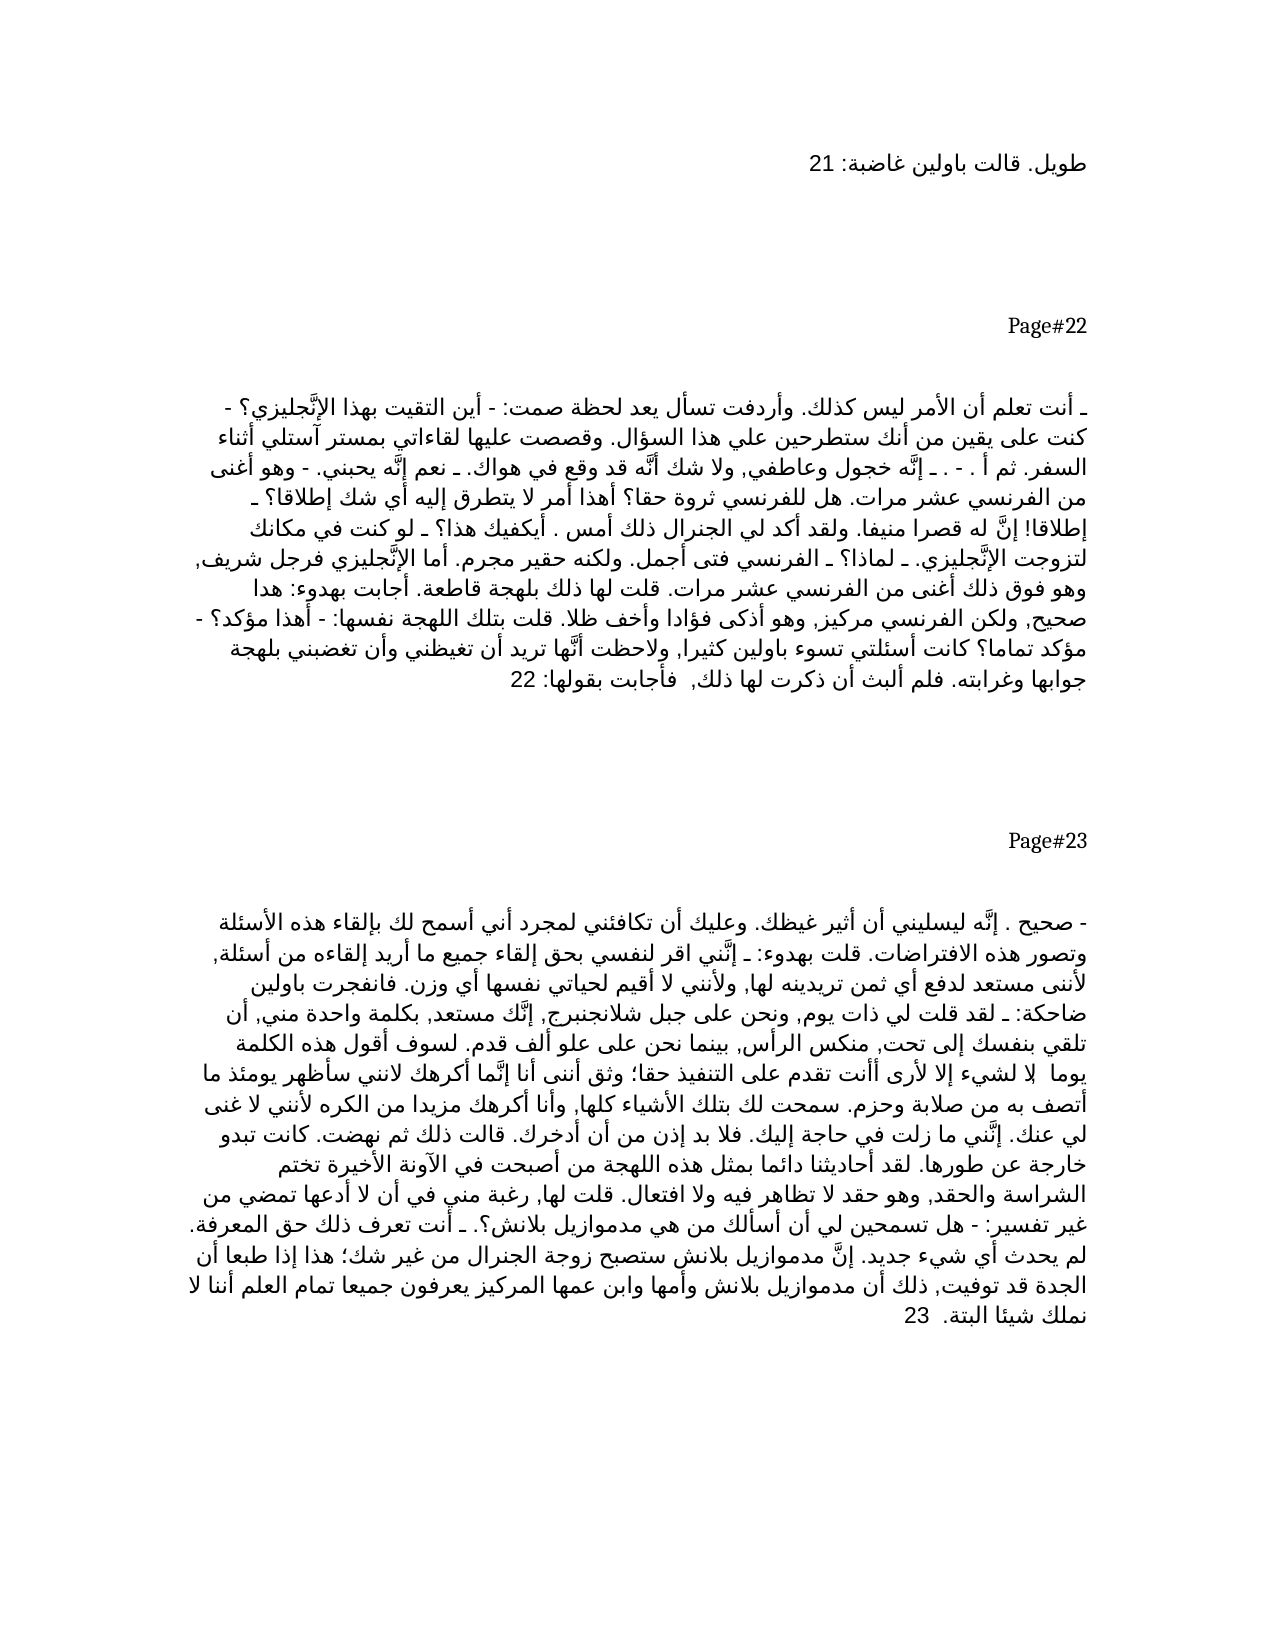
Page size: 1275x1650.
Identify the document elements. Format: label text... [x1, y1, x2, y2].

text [187, 150, 1087, 207]
text Page#22 [187, 312, 1087, 369]
text Page#23 [187, 828, 1087, 885]
text - صحيح . إنَّه ليسليني أن أثير غيظك. وعليك أن تكافئني لمجرد أني أسمح لك بإلقاء هذه الأسئلة وتصور هذه الافتراضات. قلت بهدوء: ـ إنَّني اقر لنفسي بحق إلقاء جميع ما أريد إلقاءه من أسئلة, لأننى مستعد لدفع أي ثمن تريدينه لها, ولأنني لا أقيم لحياتي نفسها أي وزن. فانفجرت باولين ضاحكة: ـ لقد قلت لي ذات يوم, ونحن على جبل شلانجنبرج, إنَّك مستعد, بكلمة واحدة مني, أن تلقي بنفسك إلى تحت, منكس الرأس, بينما نحن على علو ألف قدم. لسوف أقول هذه الكلمة يوما, لا لشيء إلا لأرى أأنت تقدم على التنفيذ حقا؛ وثق أننى أنا إنَّما أكرهك لانني سأظهر يومئذ ما أتصف به من صلابة وحزم. سمحت لك بتلك الأشياء كلها, وأنا أكرهك مزيدا من الكره لأنني لا غنى لي عنك. إنَّني ما زلت في حاجة إليك. فلا بد إذن من أن أدخرك. قالت ذلك ثم نهضت. كانت تبدو خارجة عن طورها. لقد أحاديثنا دائما بمثل هذه اللهجة من أصبحت في الآونة الأخيرة تختم الشراسة والحقد, وهو حقد لا تظاهر فيه ولا افتعال. قلت لها, رغبة مني في أن لا أدعها تمضي من غير تفسير: - هل تسمحين لي أن أسألك من هي مدموازيل بلانش؟. ـ أنت تعرف ذلك حق المعرفة. لم يحدث أي شيء جديد. إنَّ مدموازيل بلانش ستصبح زوجة الجنرال من غير شك؛ هذا إذا طبعا أن الجدة قد توفيت, ذلك أن مدموازيل بلانش وأمها وابن عمها المركيز يعرفون جميعا تمام العلم أننا لا نملك شيئا البتة. 23 [187, 909, 1087, 1359]
text ـ أنت تعلم أن الأمر ليس كذلك. وأردفت تسأل يعد لحظة صمت: - أين التقيت بهذا الإنَّجليزي؟ - كنت على يقين من أنك ستطرحين علي هذا السؤال. وقصصت عليها لقاءاتي بمستر آستلي أثناء السفر. ثم أ . - . ـ إنَّه خجول وعاطفي, ولا شك أنَّه قد وقع في هواك. ـ نعم إنَّه يحبني. - وهو أغنى من الفرنسي عشر مرات. هل للفرنسي ثروة حقا؟ أهذا أمر لا يتطرق إليه أي شك إطلاقا؟ ـ إطلاقا! إنَّ له قصرا منيفا. ولقد أكد لي الجنرال ذلك أمس . أيكفيك هذا؟ ـ لو كنت في مكانك لتزوجت الإنَّجليزي. ـ لماذا؟ ـ الفرنسي فتى أجمل. ولكنه حقير مجرم. أما الإنَّجليزي فرجل شريف, وهو فوق ذلك أغنى من الفرنسي عشر مرات. قلت لها ذلك بلهجة قاطعة. أجابت بهدوء: هدا صحيح, ولكن الفرنسي مركيز, وهو أذكى فؤادا وأخف ظلا. قلت بتلك اللهجة نفسها: - أهذا مؤكد؟ - مؤكد تماما؟ كانت أسئلتي تسوء باولين كثيرا, ولاحظت أنَّها تريد أن تغيظني وأن تغضبني بلهجة جوابها وغرابته. فلم ألبث أن ذكرت لها ذلك, فأجابت بقولها: 22 [187, 394, 1087, 722]
